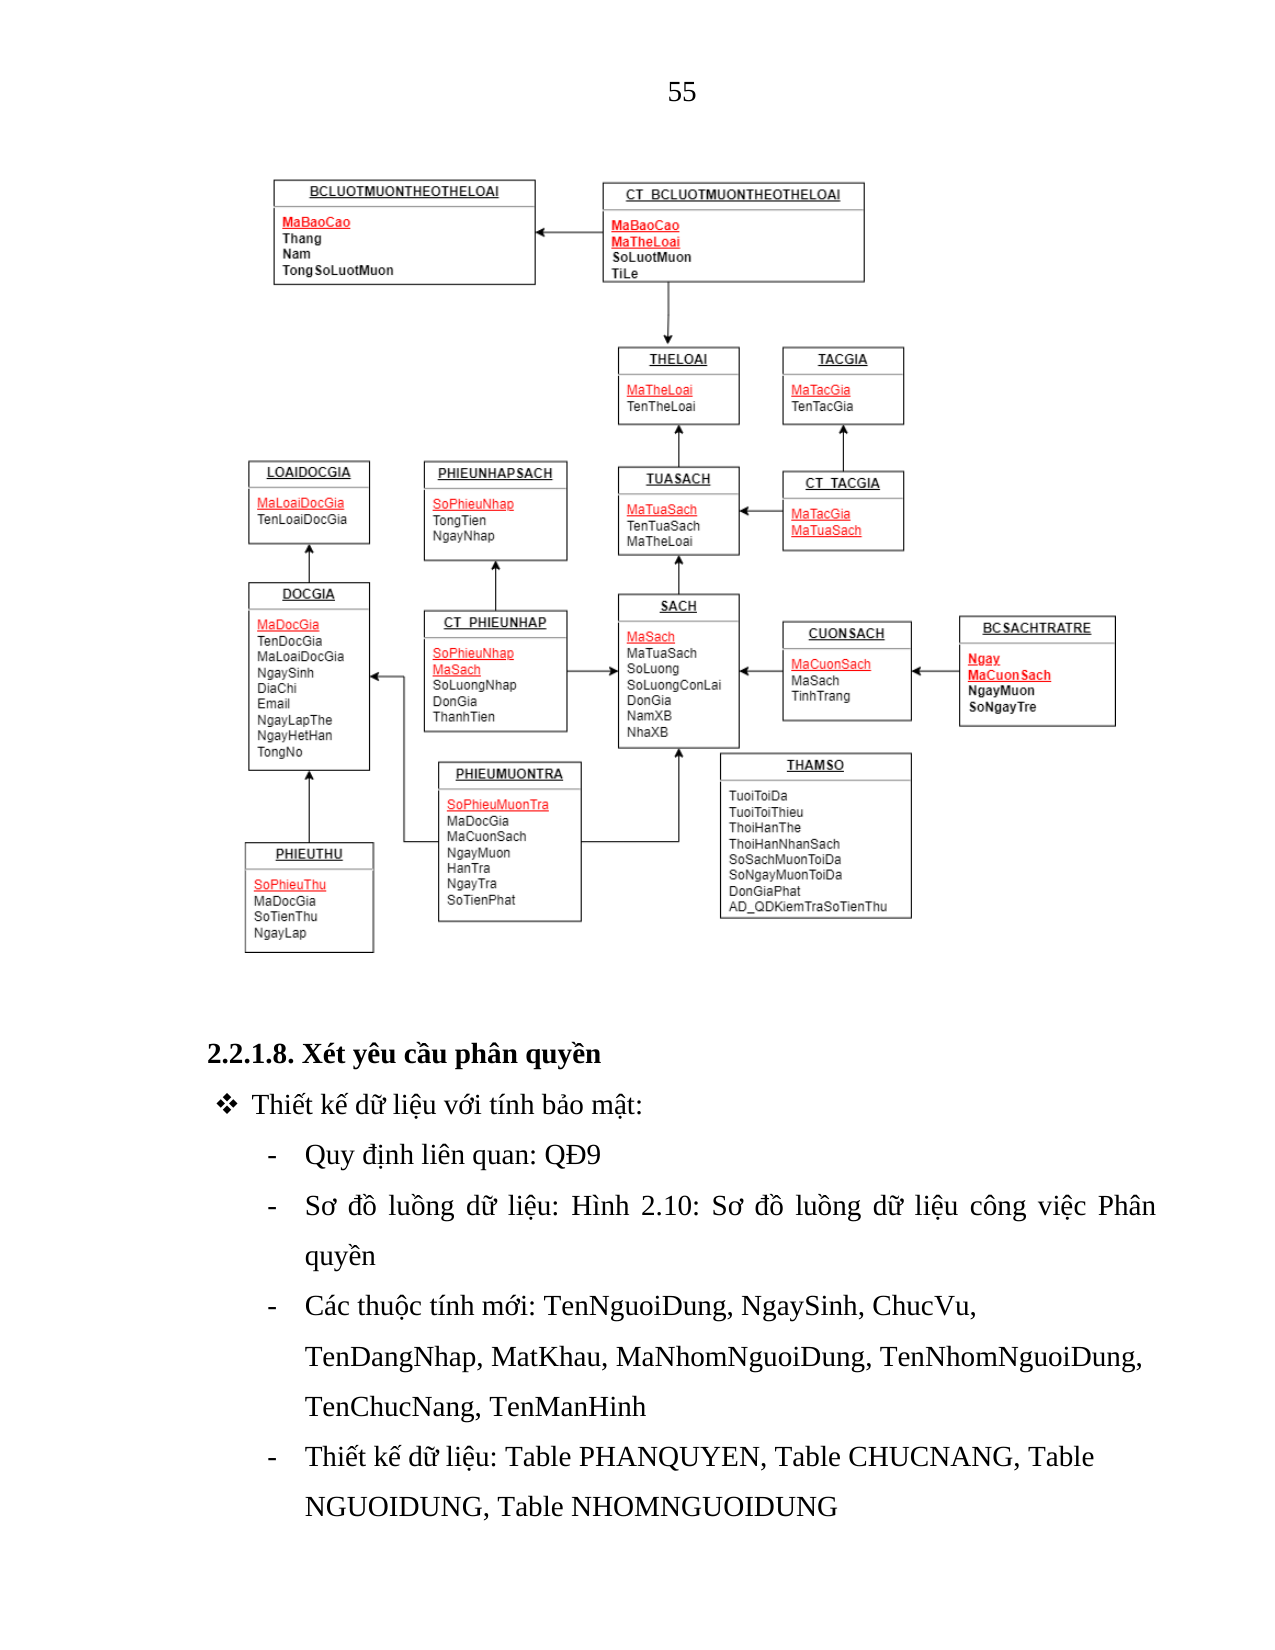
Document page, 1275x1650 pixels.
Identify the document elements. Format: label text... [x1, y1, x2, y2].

list Sơ đồ luồng dữ liệu: Hình 2.10: Sơ đồ luồng dữ liệu công việc Phân quyền [267, 1188, 1157, 1272]
picture [244, 147, 1116, 953]
list Các thuộc tính mới: TenNguoiDung, NgaySinh, ChucVu, TenDangNhap, MatKhau, MaNhomNguoiDung, TenNhomNguoiDung, TenChucNang, TenManHinh [267, 1288, 1157, 1422]
list Quy định liên quan: QĐ9 [267, 1137, 1157, 1171]
subtitle 2.2.1.8. Xét yêu cầu phân quyền [207, 1037, 1157, 1070]
list Thiết kế dữ liệu: Table PHANQUYEN, Table CHUCNANG, Table NGUOIDUNG, Table NHOMNGUOIDUNG [267, 1439, 1157, 1523]
list Thiết kế dữ liệu với tính bảo mật: [214, 1087, 1157, 1121]
